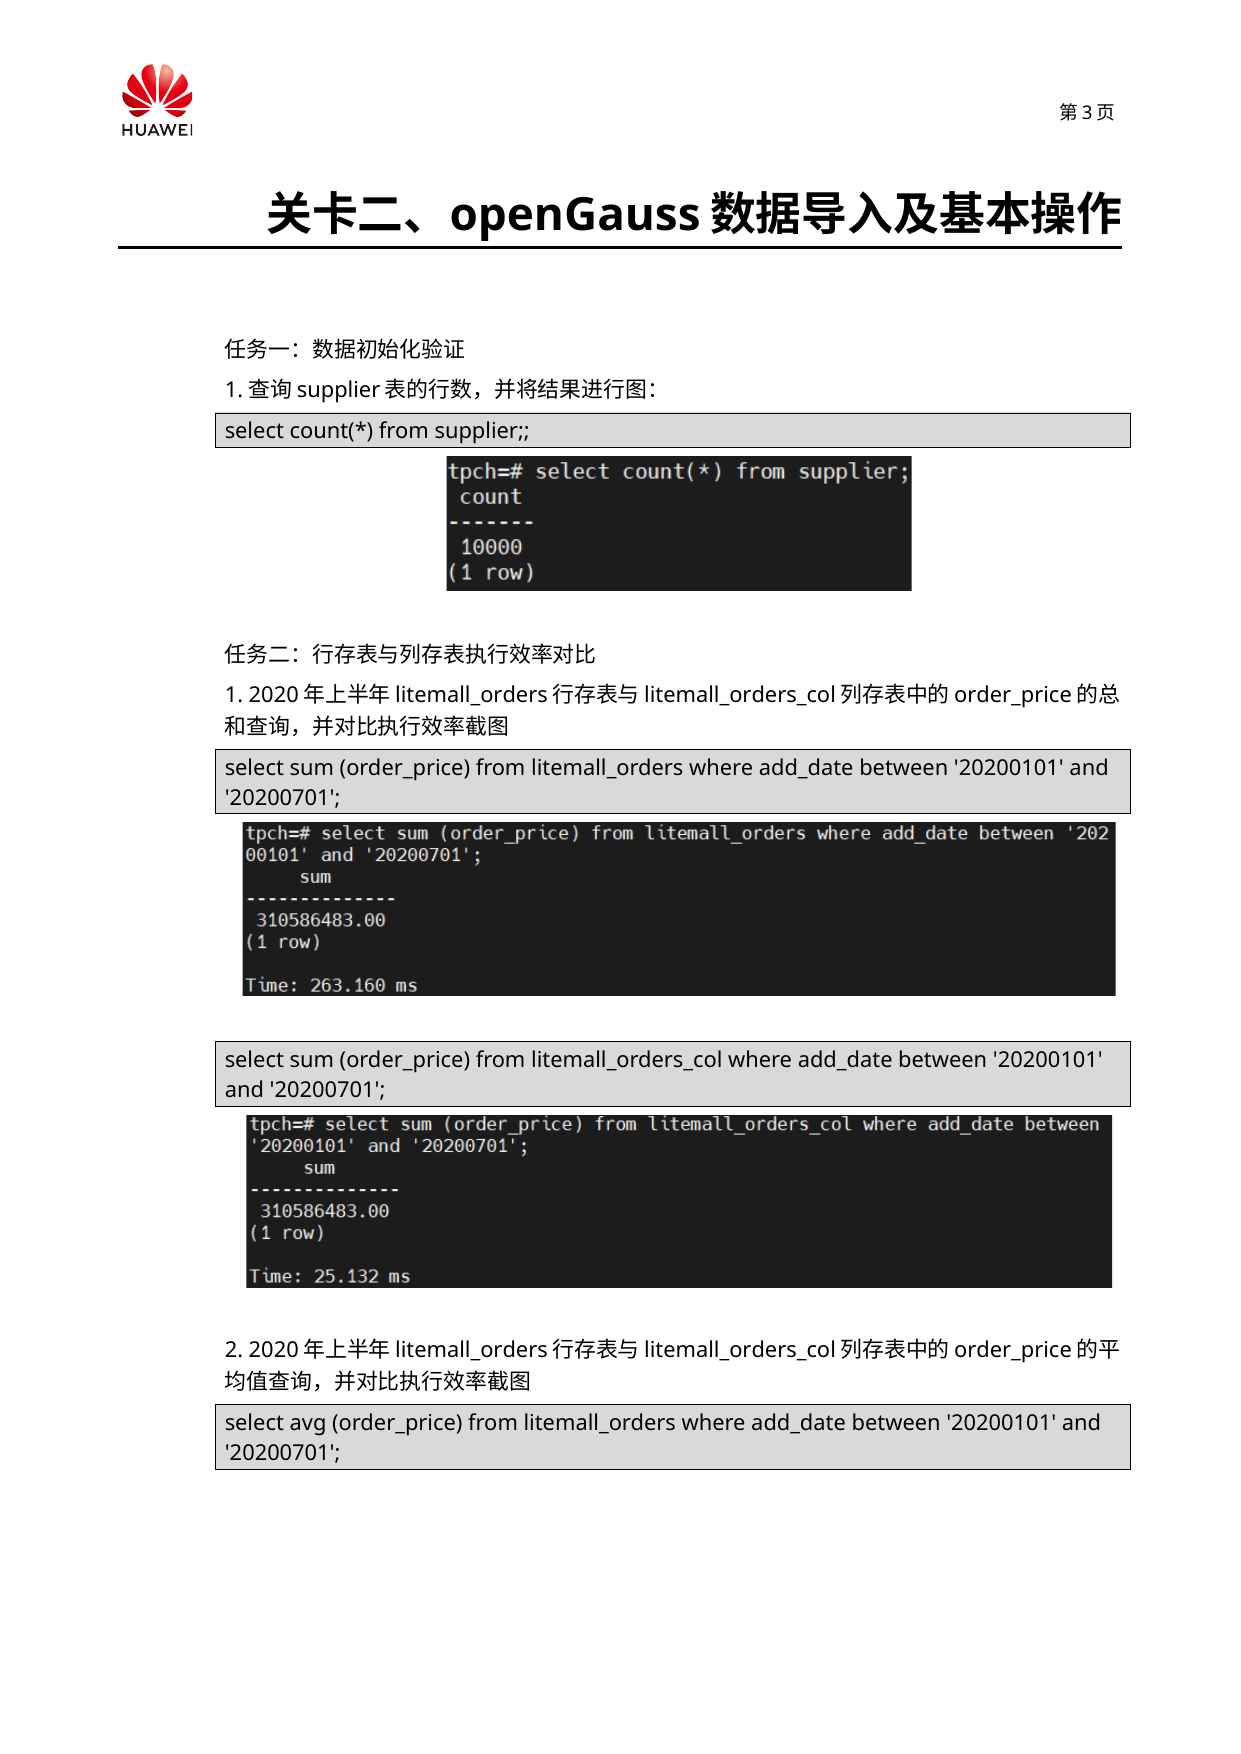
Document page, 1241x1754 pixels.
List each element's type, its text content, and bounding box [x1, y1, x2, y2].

picture [122, 64, 193, 136]
text 1. 2020年上半年litemall_orders行存表与litemall_orders_col列存表中的order_price的总和查询，并对比执行效率截图 [224, 677, 1122, 740]
text select sum (order_price) from litemall_orders where add_date between '20200101' and '20200701'; [216, 750, 1130, 813]
picture [446, 456, 912, 591]
text 1. 查询supplier表的行数，并将结果进行图： [224, 372, 1122, 404]
text 任务一：数据初始化验证 [224, 332, 1122, 364]
picture [246, 1115, 1113, 1288]
text select count(*) from supplier;; [216, 414, 1130, 447]
text 任务二：行存表与列存表执行效率对比 [224, 637, 1122, 669]
text select avg (order_price) from litemall_orders where add_date between '20200101' and '20200701'; [216, 1405, 1130, 1469]
text 2. 2020年上半年litemall_orders行存表与litemall_orders_col列存表中的order_price的平均值查询，并对比执行效率截图 [224, 1332, 1122, 1396]
picture [242, 822, 1116, 996]
subtitle 关卡二、openGauss数据导入及基本操作 [118, 177, 1122, 246]
text select sum (order_price) from litemall_orders_col where add_date between '20200101' and '20200701'; [216, 1042, 1130, 1106]
